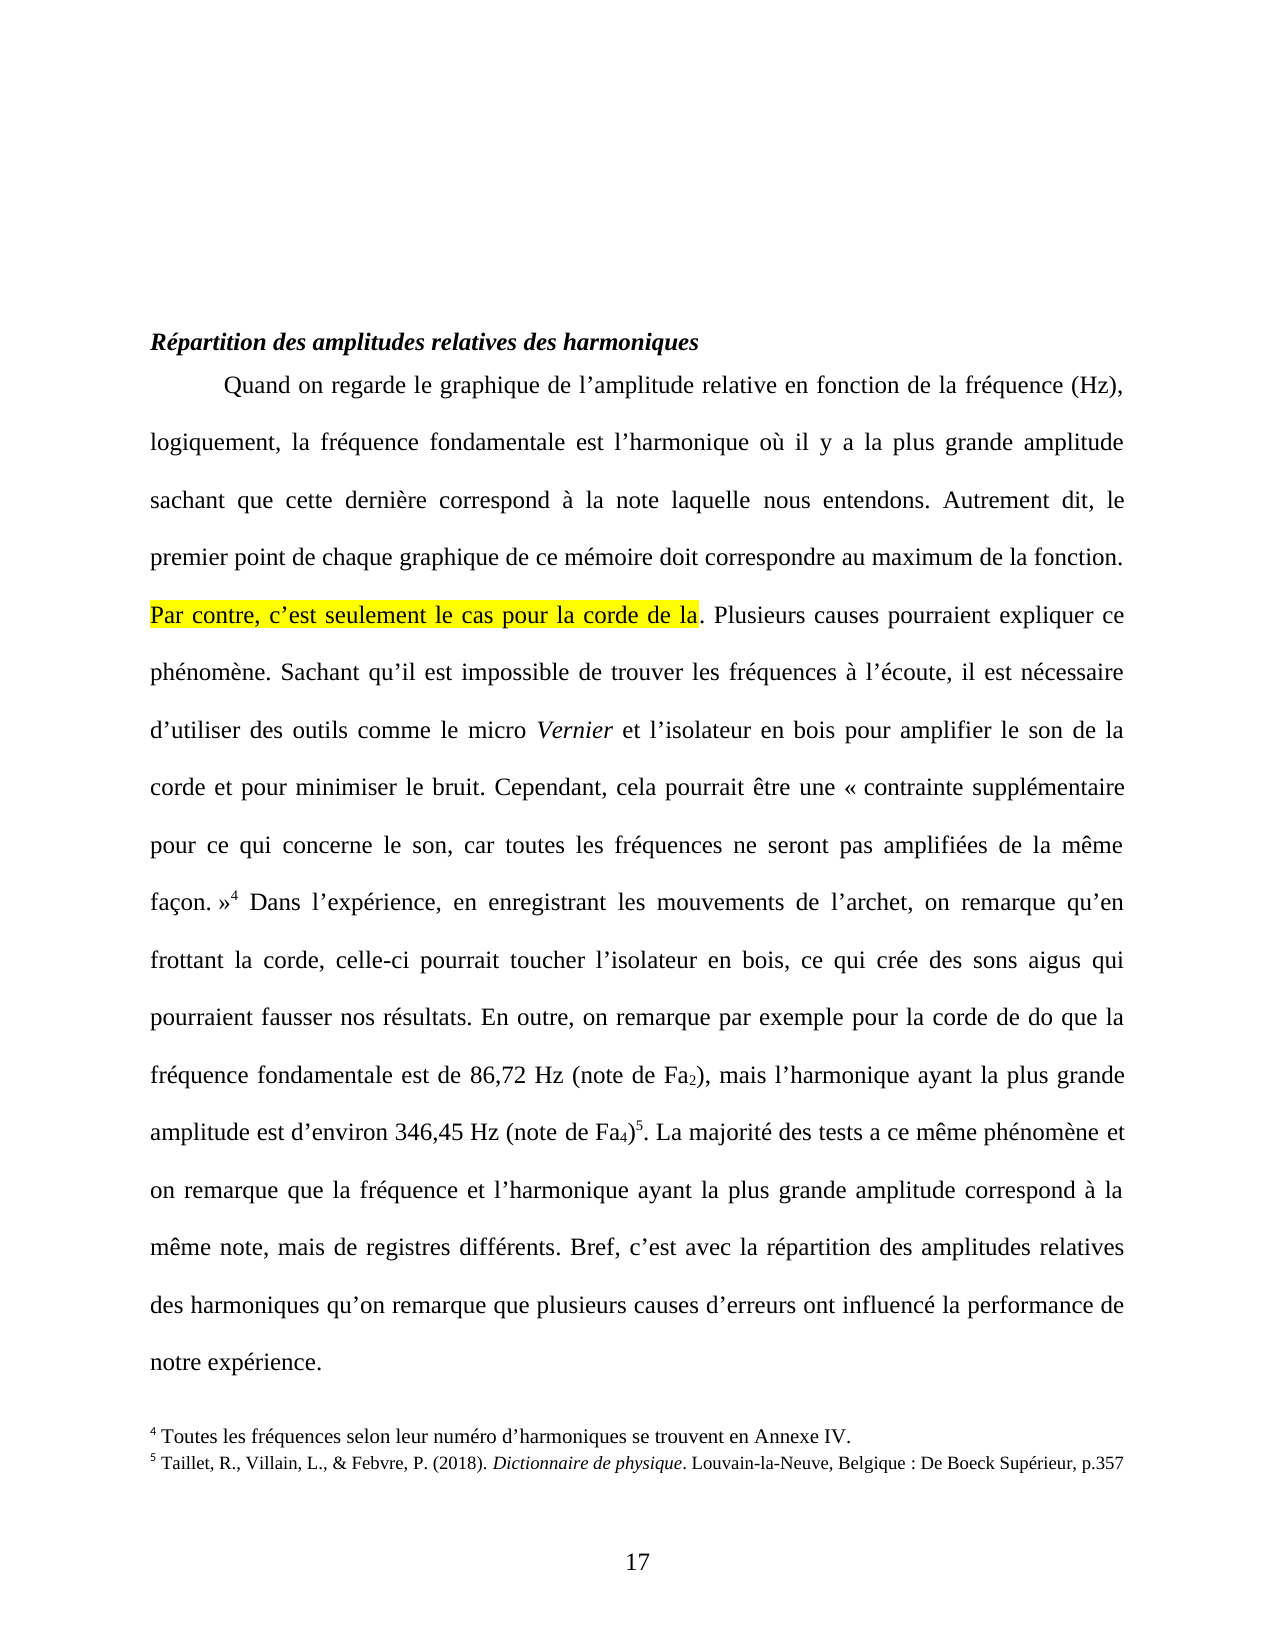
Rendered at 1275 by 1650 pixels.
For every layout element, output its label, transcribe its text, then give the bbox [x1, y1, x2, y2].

subtitle Répartition des amplitudes relatives des harmoniques [150, 327, 1125, 355]
text Quand on regarde le graphique de l’amplitude relative en fonction de la fréquence (Hz), logiquement, la fréquence fondamentale est l’harmonique où il y a la plus grande amplitude sachant que cette dernière correspond à la note laquelle nous entendons. Autrement dit, le premier point de chaque graphique de ce mémoire doit correspondre au maximum de la fonction. Par contre, c’est seulement le cas pour la corde de la. Plusieurs causes pourraient expliquer ce phénomène. Sachant qu’il est impossible de trouver les fréquences à l’écoute, il est nécessaire d’utiliser des outils comme le micro Vernier et l’isolateur en bois pour amplifier le son de la corde et pour minimiser le bruit. Cependant, cela pourrait être une « contrainte supplémentaire pour ce qui concerne le son, car toutes les fréquences ne seront pas amplifiées de la même façon. » Dans l’expérience, en enregistrant les mouvements de l’archet, on remarque qu’en frottant la corde, celle-ci pourrait toucher l’isolateur en bois, ce qui crée des sons aigus qui pourraient fausser nos résultats. En outre, on remarque par exemple pour la corde de do que la fréquence fondamentale est de 86,72 Hz (note de Fa2), mais l’harmonique ayant la plus grande amplitude est d’environ 346,45 Hz (note de Fa4). La majorité des tests a ce même phénomène et on remarque que la fréquence et l’harmonique ayant la plus grande amplitude correspond à la même note, mais de registres différents. Bref, c’est avec la répartition des amplitudes relatives des harmoniques qu’on remarque que plusieurs causes d’erreurs ont influencé la performance de notre expérience. [150, 370, 1125, 1376]
